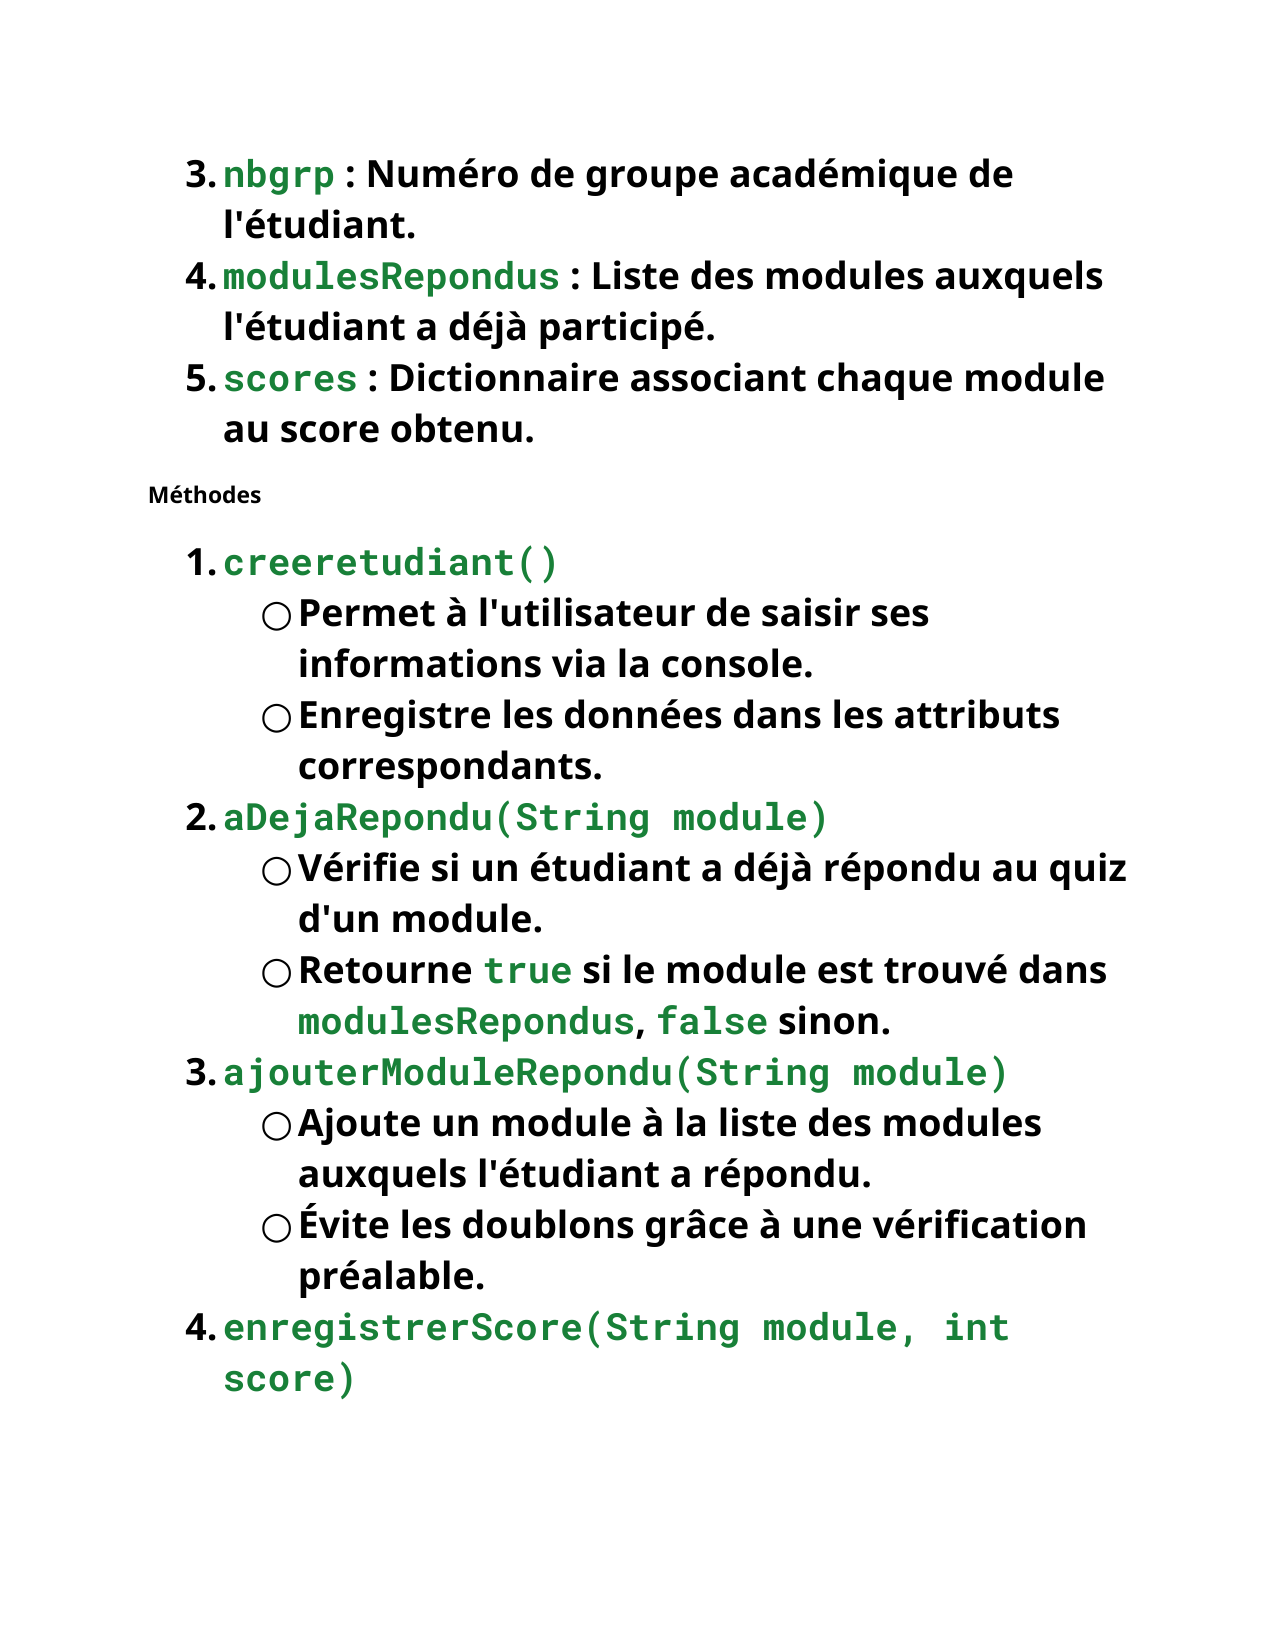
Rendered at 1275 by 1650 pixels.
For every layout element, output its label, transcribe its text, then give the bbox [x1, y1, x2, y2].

list Permet à l'utilisateur de saisir ses informations via la console. [260, 586, 1127, 688]
list nbgrp : Numéro de groupe académique de l'étudiant. [185, 148, 1127, 250]
list Enregistre les données dans les attributs correspondants. [260, 688, 1127, 790]
list scores : Dictionnaire associant chaque module au score obtenu. [185, 352, 1127, 454]
list creeretudiant() [185, 535, 1127, 586]
list Ajoute un module à la liste des modules auxquels l'étudiant a répondu. [260, 1097, 1127, 1199]
list enregistrerScore(String module, int score) [185, 1301, 1127, 1401]
list Vérifie si un étudiant a déjà répondu au quiz d'un module. [260, 841, 1127, 943]
list Retourne true si le module est trouvé dans modulesRepondus, false sinon. [260, 943, 1127, 1046]
subtitle Méthodes [148, 479, 1127, 510]
list ajouterModuleRepondu(String module) [185, 1046, 1127, 1097]
list Évite les doublons grâce à une vérification préalable. [260, 1199, 1127, 1301]
list aDejaRepondu(String module) [185, 790, 1127, 841]
list modulesRepondus : Liste des modules auxquels l'étudiant a déjà participé. [185, 250, 1127, 352]
